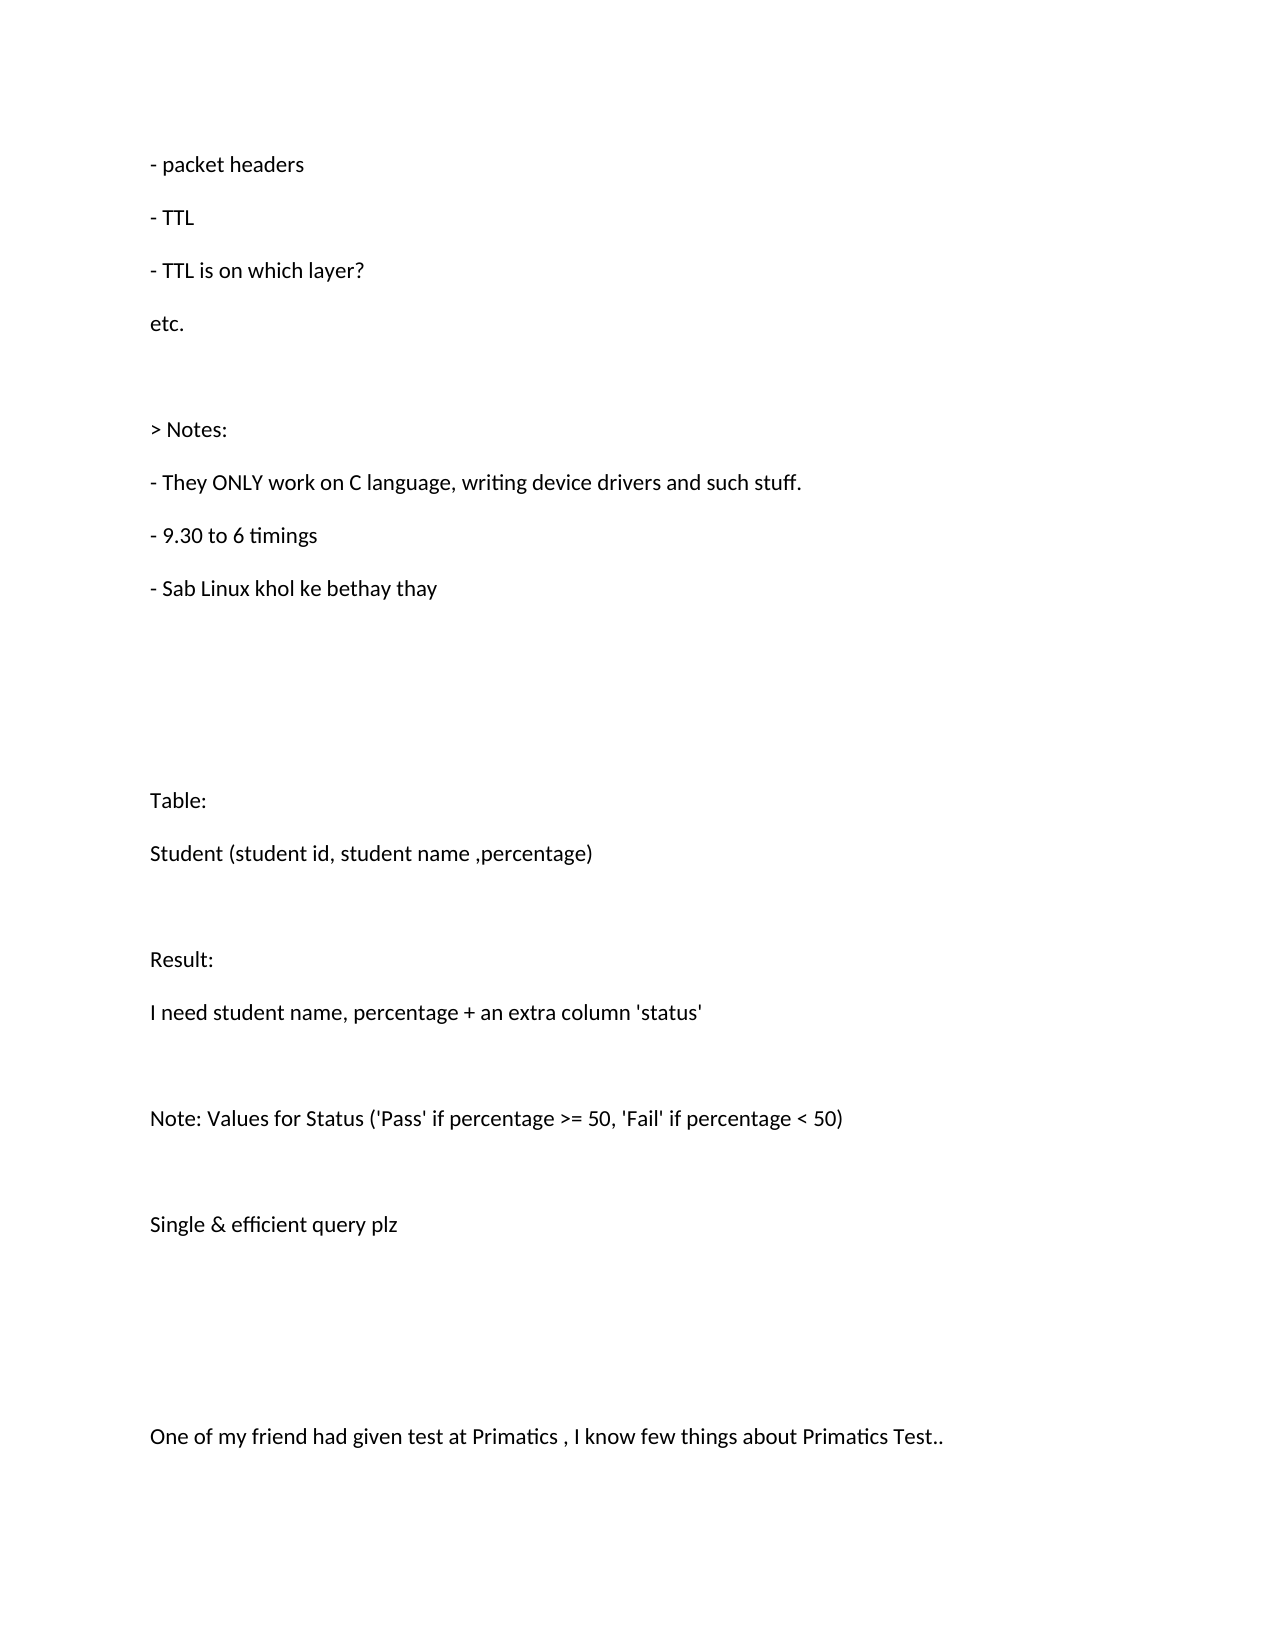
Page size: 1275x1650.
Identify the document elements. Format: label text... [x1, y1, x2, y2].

text I need student name, percentage + an extra column 'status' [150, 998, 1125, 1026]
text - packet headers [150, 150, 1125, 178]
text - They ONLY work on C language, writing device drivers and such stuff. [150, 468, 1125, 496]
text etc. [150, 309, 1125, 337]
text Result: [150, 945, 1125, 973]
text - TTL [150, 203, 1125, 231]
text - Sab Linux khol ke bethay thay [150, 574, 1125, 602]
text One of my friend had given test at Primatics , I know few things about Primatics Test.. [150, 1422, 1125, 1451]
text Student (student id, student name ,percentage) [150, 839, 1125, 867]
text > Notes: [150, 415, 1125, 443]
text Table: [150, 786, 1125, 814]
text - TTL is on which layer? [150, 256, 1125, 284]
text Single & efficient query plz [150, 1210, 1125, 1238]
text - 9.30 to 6 timings [150, 521, 1125, 549]
text Note: Values for Status ('Pass' if percentage >= 50, 'Fail' if percentage < 50) [150, 1104, 1125, 1132]
